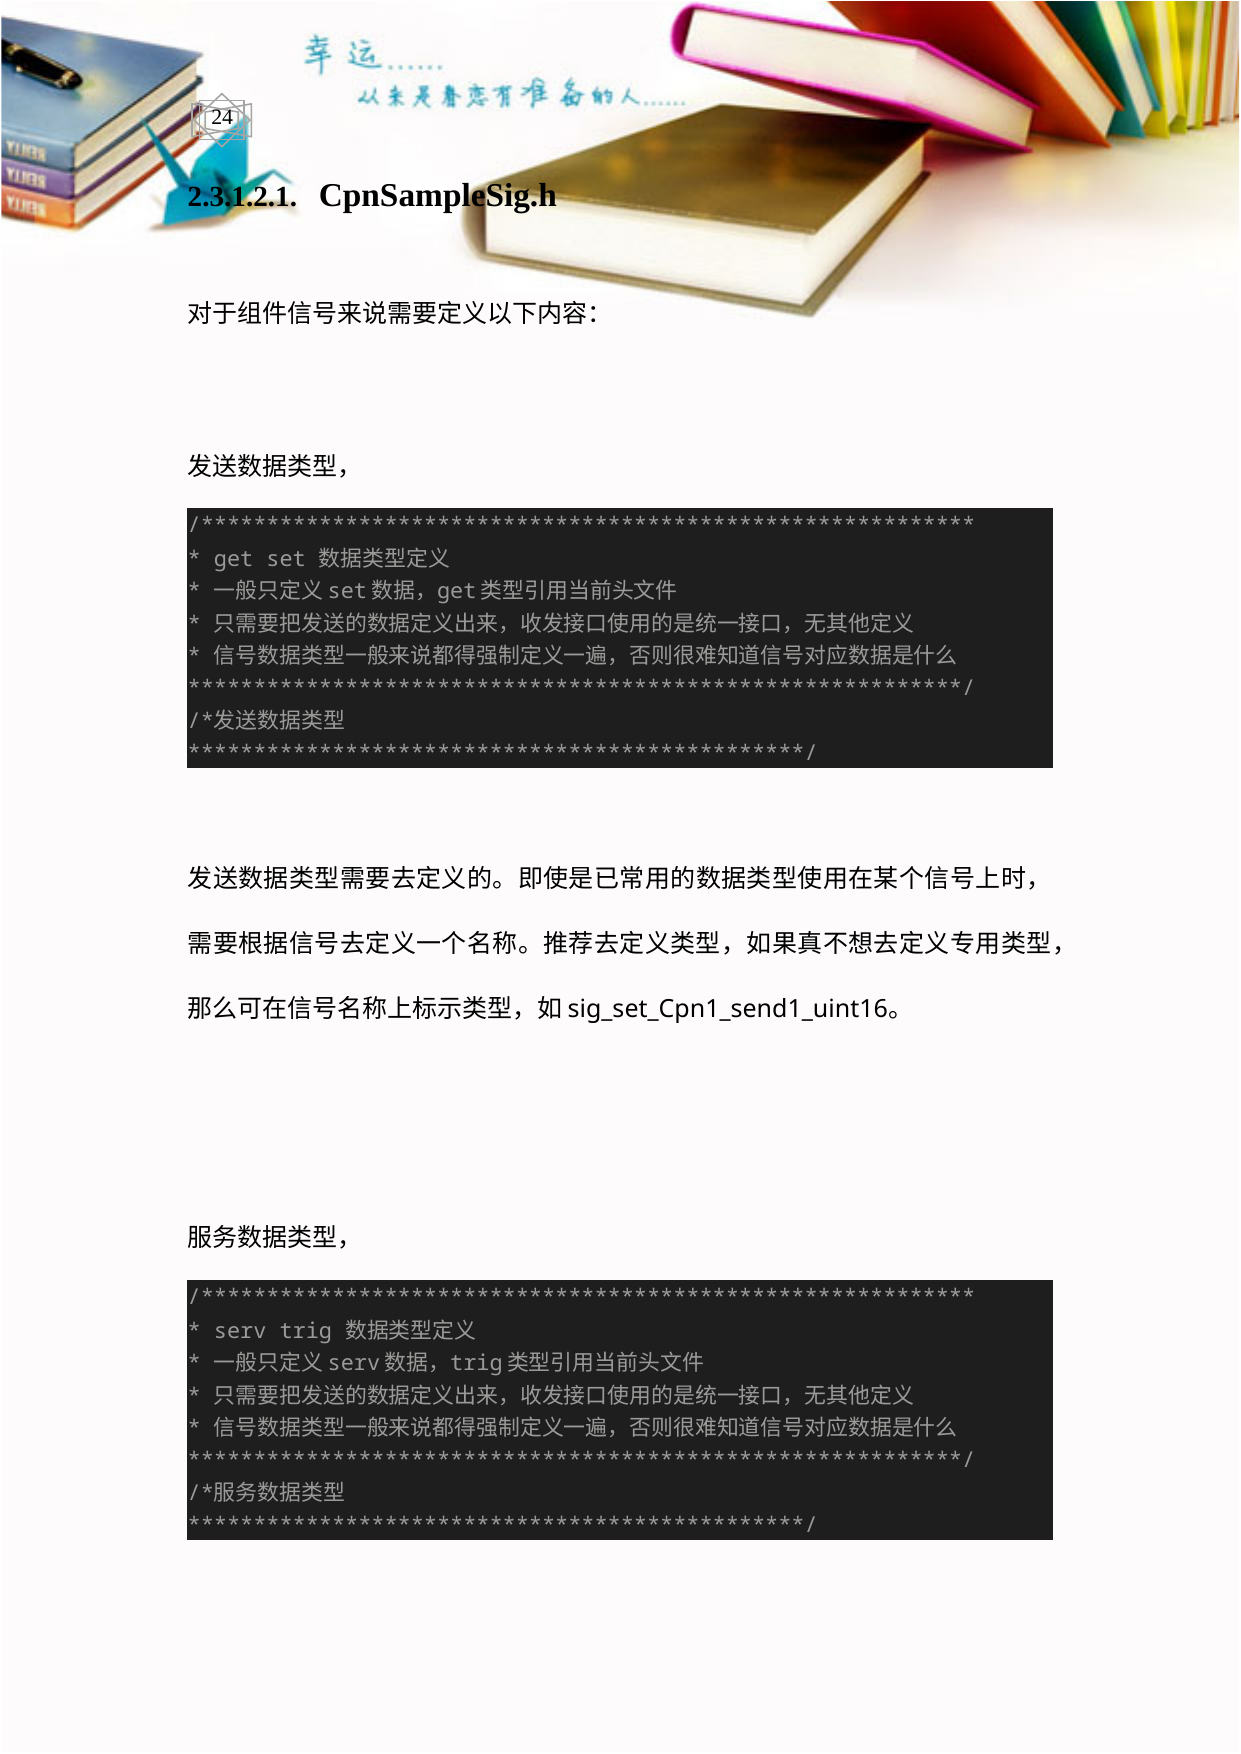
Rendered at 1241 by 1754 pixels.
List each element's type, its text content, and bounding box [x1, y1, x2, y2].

text * 信号数据类型一般来说都得强制定义一遍，否则很难知道信号对应数据是什么 [187, 638, 1053, 671]
text * 只需要把发送的数据定义出来，收发接口使用的是统一接口，无其他定义 [187, 606, 1053, 638]
text * 一般只定义serv数据，trig类型引用当前头文件 [187, 1345, 1053, 1377]
text * serv trig 数据类型定义 [187, 1312, 1053, 1345]
text * 只需要把发送的数据定义出来，收发接口使用的是统一接口，无其他定义 [187, 1377, 1053, 1410]
text ***********************************************************/ [187, 671, 1053, 703]
text ***********************************************/ [187, 1507, 1053, 1540]
text * 信号数据类型一般来说都得强制定义一遍，否则很难知道信号对应数据是什么 [187, 1410, 1053, 1442]
text 发送数据类型需要去定义的。即使是已常用的数据类型使用在某个信号上时，需要根据信号去定义一个名称。推荐去定义类型，如果真不想去定义专用类型，那么可在信号名称上标示类型，如sig_set_Cpn1_send1_uint16。 [187, 844, 1053, 1039]
text /*********************************************************** [187, 1280, 1053, 1312]
text 发送数据类型， [187, 432, 1053, 497]
picture [1, 1, 1240, 1752]
text * get set 数据类型定义 [187, 541, 1053, 573]
text * 一般只定义set数据，get类型引用当前头文件 [187, 573, 1053, 606]
text 服务数据类型， [187, 1203, 1053, 1268]
text ***********************************************************/ [187, 1442, 1053, 1475]
text /*服务数据类型 [187, 1475, 1053, 1507]
text ***********************************************/ [187, 736, 1053, 768]
text 对于组件信号来说需要定义以下内容： [187, 279, 1053, 344]
text /*发送数据类型 [187, 703, 1053, 736]
text /*********************************************************** [187, 508, 1053, 541]
subtitle CpnSampleSig.h [187, 162, 1053, 227]
